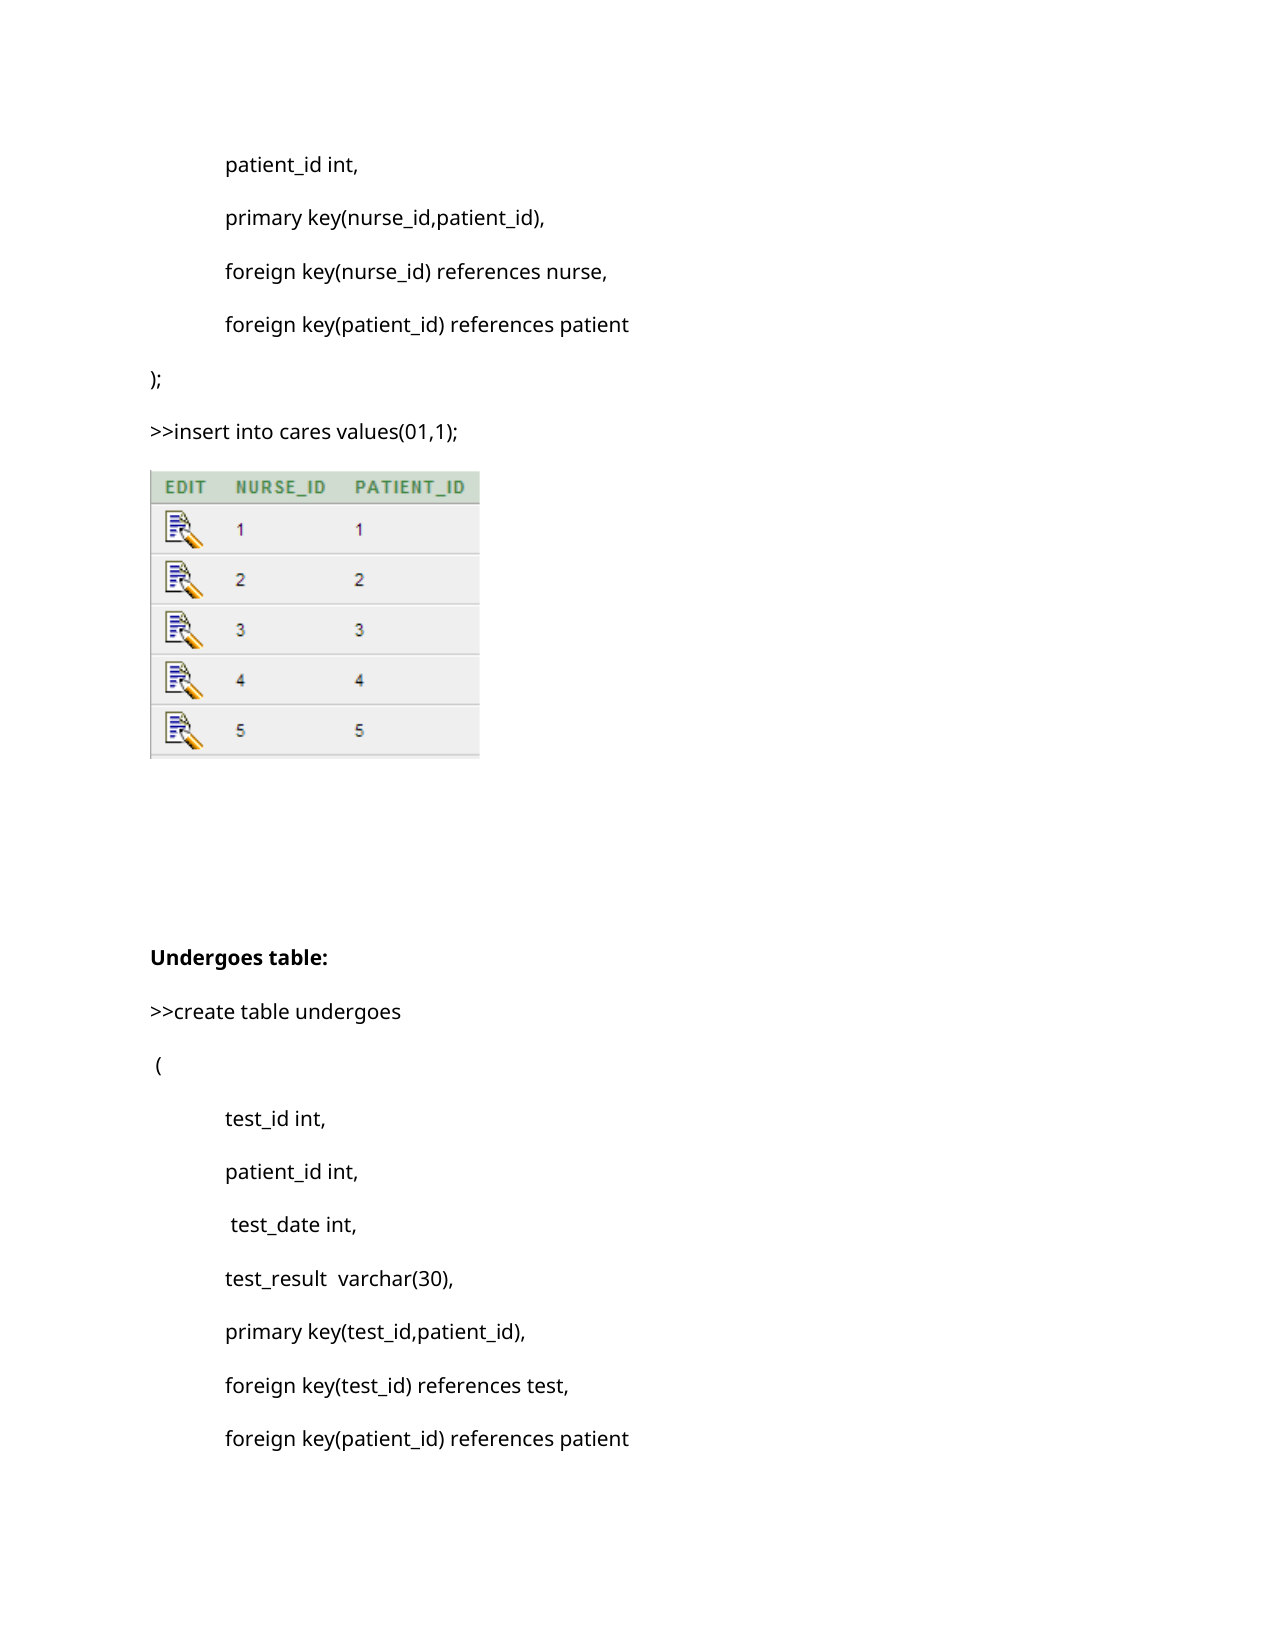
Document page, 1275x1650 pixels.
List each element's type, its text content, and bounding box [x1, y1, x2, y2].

text foreign key(patient_id) references patient [150, 1424, 1125, 1453]
text >>insert into cares values(01,1); [150, 417, 1125, 446]
text primary key(nurse_id,patient_id), [150, 203, 1125, 232]
text foreign key(nurse_id) references nurse, [150, 257, 1125, 285]
text foreign key(patient_id) references patient [150, 310, 1125, 339]
text Undergoes table: [150, 943, 1125, 972]
text test_date int, [150, 1211, 1125, 1239]
text patient_id int, [150, 150, 1125, 178]
text primary key(test_id,patient_id), [150, 1317, 1125, 1346]
text patient_id int, [150, 1157, 1125, 1186]
text test_result varchar(30), [150, 1264, 1125, 1292]
text test_id int, [150, 1104, 1125, 1132]
picture [150, 470, 480, 759]
text ( [150, 1050, 1125, 1079]
text ); [150, 364, 1125, 392]
text >>create table undergoes [150, 997, 1125, 1025]
text foreign key(test_id) references test, [150, 1371, 1125, 1399]
